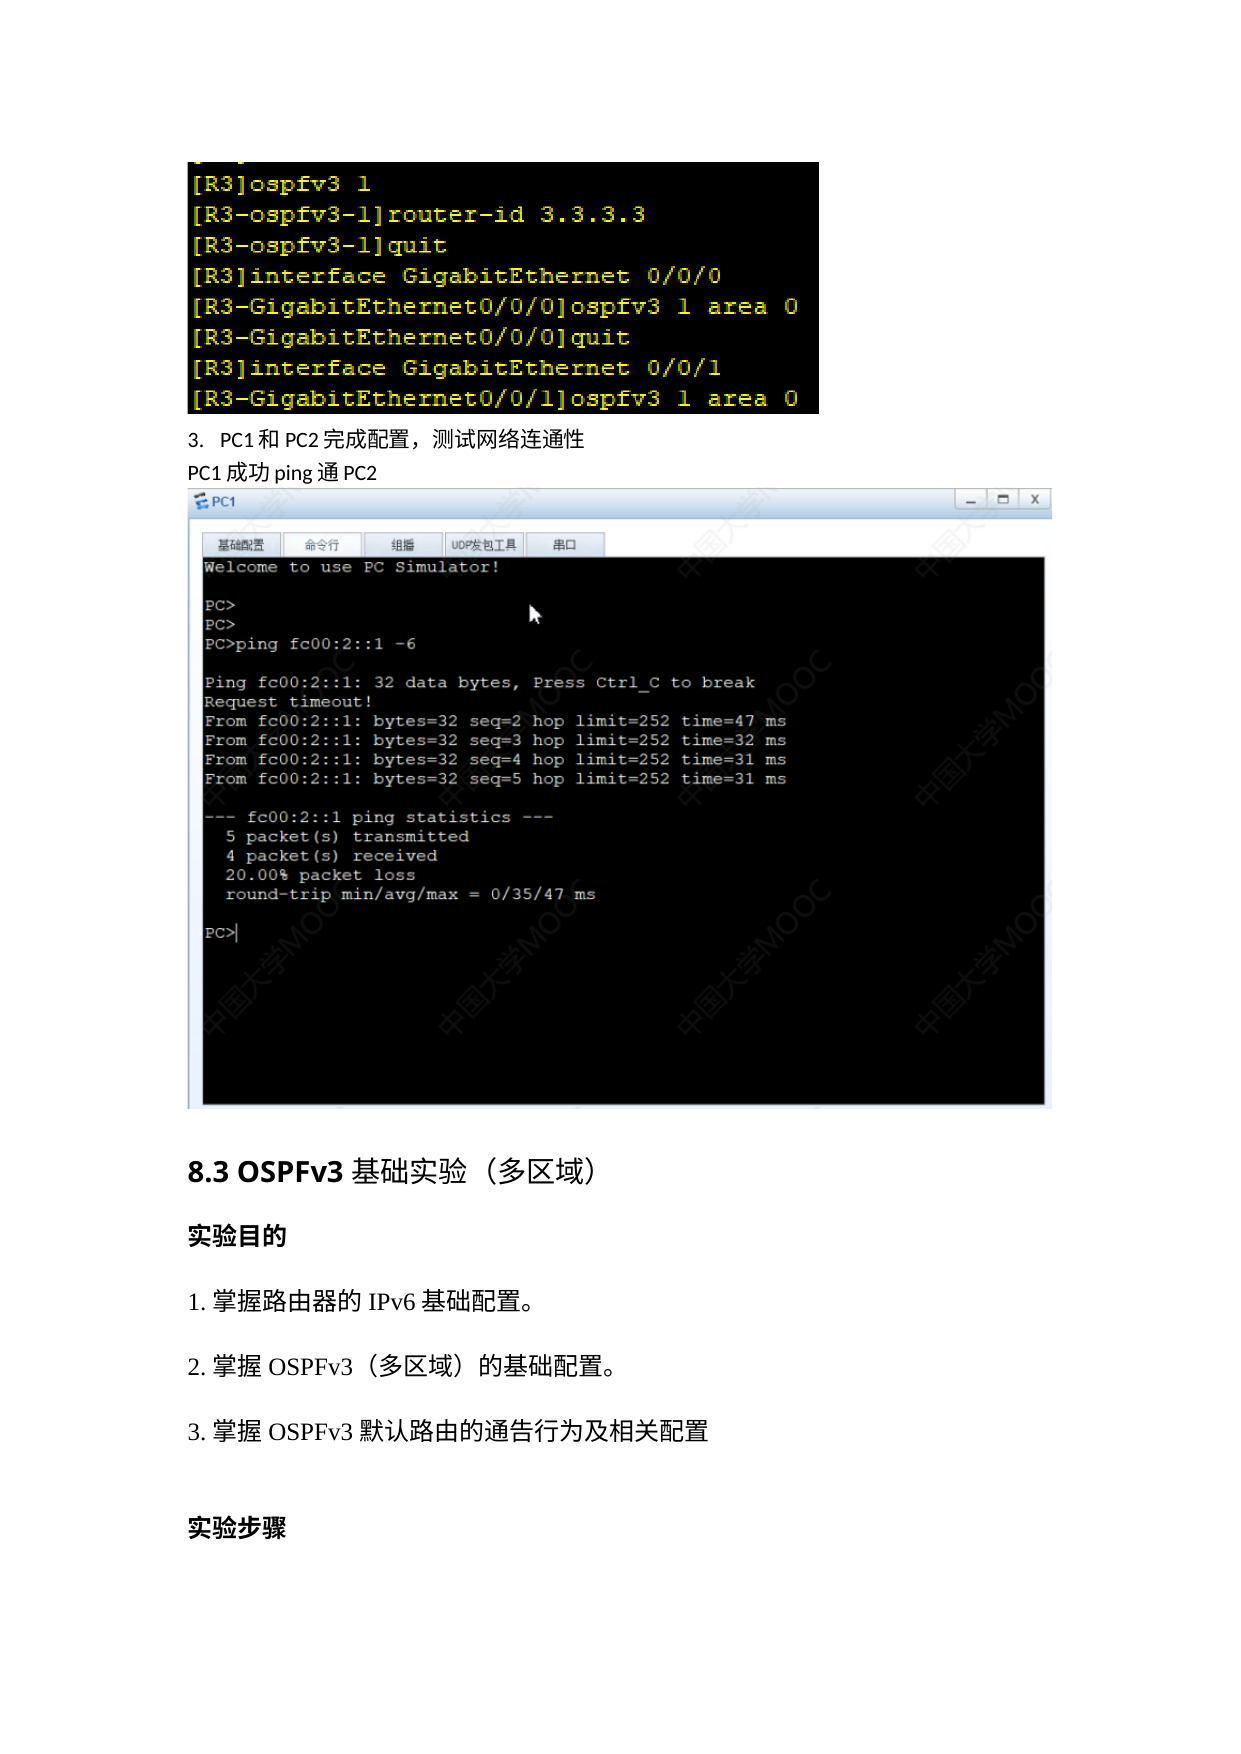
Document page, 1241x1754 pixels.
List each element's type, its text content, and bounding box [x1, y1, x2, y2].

list PC1和PC2完成配置，测试网络连通性 [187, 422, 1053, 454]
picture [187, 162, 819, 414]
text 实验步骤 [187, 1494, 1053, 1559]
text 1. 掌握路由器的 IPv6 基础配置。 [187, 1267, 1053, 1332]
picture [187, 487, 1053, 1109]
text 实验目的 [187, 1202, 1053, 1267]
text 2. 掌握 OSPFv3（多区域）的基础配置。 [187, 1332, 1053, 1397]
list PC1成功ping通PC2 [187, 454, 1053, 487]
text 3. 掌握 OSPFv3 默认路由的通告行为及相关配置 [187, 1397, 1053, 1462]
text 8.3 OSPFv3 基础实验（多区域） [187, 1137, 1053, 1202]
